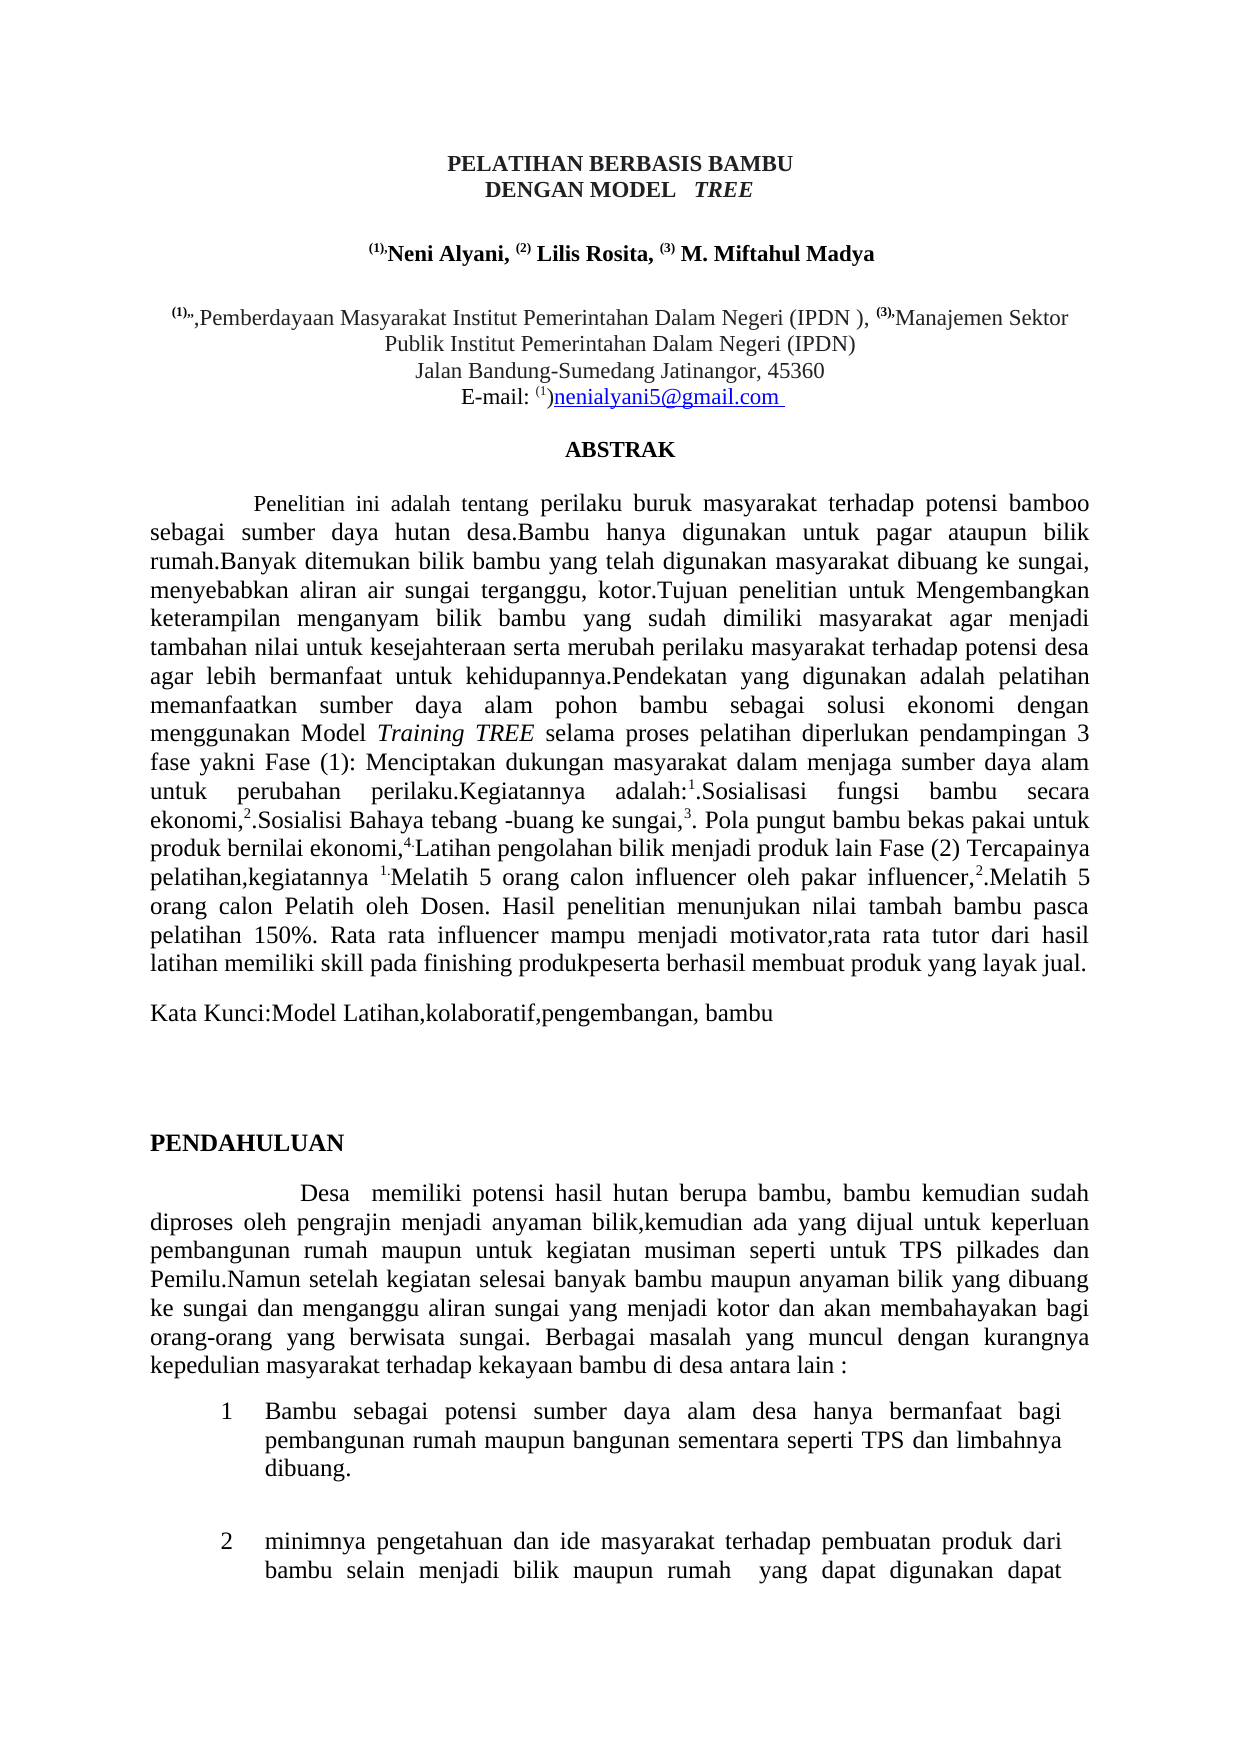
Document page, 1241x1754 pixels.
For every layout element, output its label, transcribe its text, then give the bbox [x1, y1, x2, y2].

text (1),Neni Alyani, (2) Lilis Rosita, (3) M. Miftahul Madya [150, 240, 1090, 267]
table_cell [253, 1526, 1074, 1584]
text Kata Kunci:Model Latihan,kolaboratif,pengembangan, bambu [150, 998, 1090, 1027]
list Desa memiliki potensi hasil hutan berupa bambu, bambu kemudian sudah diproses oleh pengrajin menjadi anyaman bilik,kemudian ada yang dijual untuk keperluan pembangunan rumah maupun untuk kegiatan musiman seperti untuk TPS pilkades dan Pemilu.Namun setelah kegiatan selesai banyak bambu maupun anyaman bilik yang dibuang ke sungai dan menganggu aliran sungai yang menjadi kotor dan akan membahayakan bagi orang-orang yang berwisata sungai. Berbagai masalah yang muncul dengan kurangnya kepedulian masyarakat terhadap kekayaan bambu di desa antara lain : [150, 1178, 1090, 1379]
text DENGAN MODEL TREE [150, 176, 1090, 203]
text ABSTRAK [150, 436, 1090, 462]
table_header 1 [209, 1396, 253, 1526]
text Jalan Bandung-Sumedang Jatinangor, 45360 [150, 357, 1090, 383]
table_cell 2 [209, 1526, 253, 1584]
text PELATIHAN BERBASIS BAMBU [150, 150, 1090, 176]
text E-mail: (1)nenialyani5@gmail.com [150, 383, 1090, 409]
text PENDAHULUAN [150, 1128, 1090, 1157]
table_header Bambu sebagai potensi sumber daya alam desa hanya bermanfaat bagi pembangunan rumah maupun bangunan sementara seperti TPS dan limbahnya dibuang. [253, 1396, 1074, 1526]
text Penelitian ini adalah tentang perilaku buruk masyarakat terhadap potensi bamboo sebagai sumber daya hutan desa.Bambu hanya digunakan untuk pagar ataupun bilik rumah.Banyak ditemukan bilik bambu yang telah digunakan masyarakat dibuang ke sungai, menyebabkan aliran air sungai terganggu, kotor.Tujuan penelitian untuk Mengembangkan keterampilan menganyam bilik bambu yang sudah dimiliki masyarakat agar menjadi tambahan nilai untuk kesejahteraan serta merubah perilaku masyarakat terhadap potensi desa agar lebih bermanfaat untuk kehidupannya.Pendekatan yang digunakan adalah pelatihan memanfaatkan sumber daya alam pohon bambu sebagai solusi ekonomi dengan menggunakan Model Training TREE selama proses pelatihan diperlukan pendampingan 3 fase yakni Fase (1): Menciptakan dukungan masyarakat dalam menjaga sumber daya alam untuk perubahan perilaku.Kegiatannya adalah:1.Sosialisasi fungsi bambu secara ekonomi,2.Sosialisi Bahaya tebang -buang ke sungai,3. Pola pungut bambu bekas pakai untuk produk bernilai ekonomi,4.Latihan pengolahan bilik menjadi produk lain Fase (2) Tercapainya pelatihan,kegiatannya 1.Melatih 5 orang calon influencer oleh pakar influencer,2.Melatih 5 orang calon Pelatih oleh Dosen. Hasil penelitian menunjukan nilai tambah bambu pasca pelatihan 150%. Rata rata influencer mampu menjadi motivator,rata rata tutor dari hasil latihan memiliki skill pada finishing produkpeserta berhasil membuat produk yang layak jual. [150, 488, 1090, 977]
text (1),,,Pemberdayaan Masyarakat Institut Pemerintahan Dalam Negeri (IPDN ), (3),Manajemen Sektor Publik Institut Pemerintahan Dalam Negeri (IPDN) [150, 304, 1090, 357]
